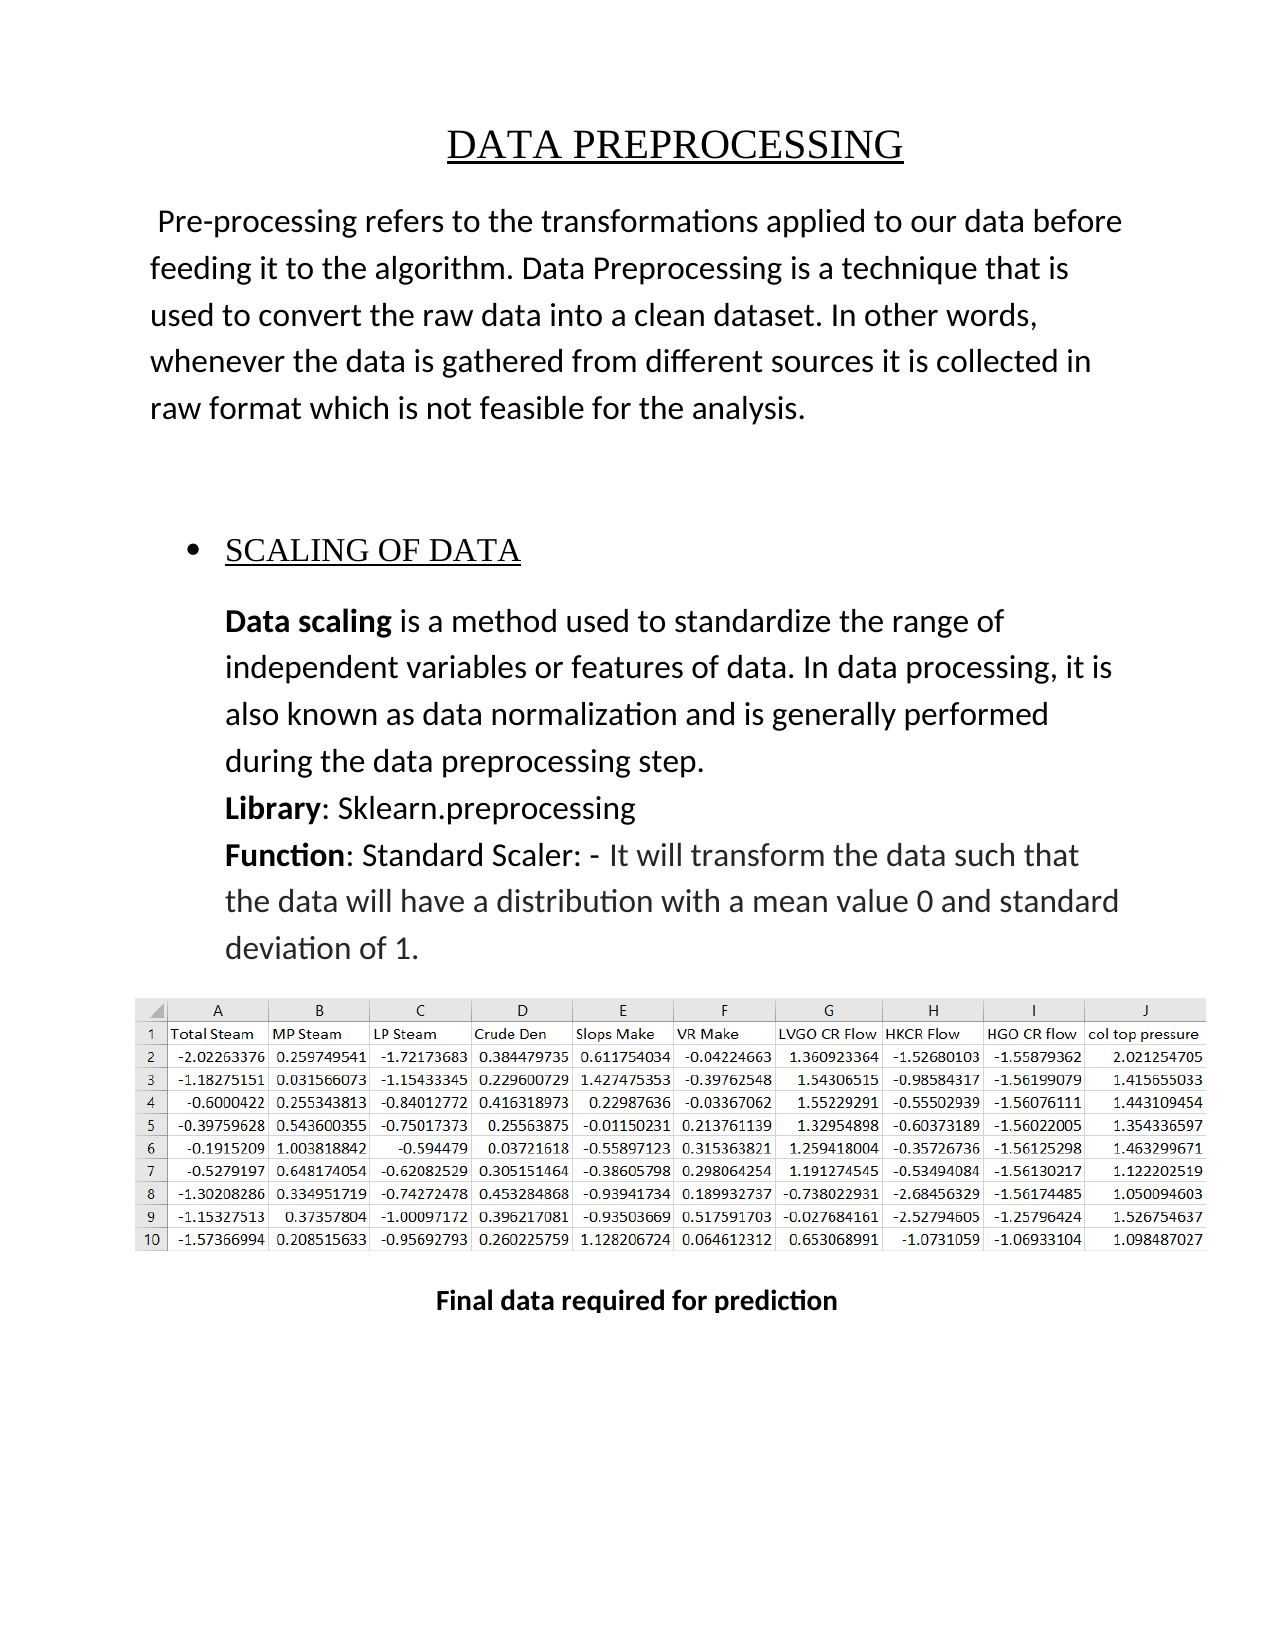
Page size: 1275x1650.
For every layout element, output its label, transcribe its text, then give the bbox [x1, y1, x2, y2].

text Data scaling is a method used to standardize the range of independent variables or features of data. In data processing, it is also known as data normalization and is generally performed during the data preprocessing step. [225, 600, 1125, 781]
text Pre-processing refers to the transformations applied to our data before feeding it to the algorithm. Data Preprocessing is a technique that is used to convert the raw data into a clean dataset. In other words, whenever the data is gathered from different sources it is collected in raw format which is not feasible for the analysis. [150, 200, 1125, 428]
picture [135, 998, 1207, 1251]
text Function: Standard Scaler: - It will transform the data such that the data will have a distribution with a mean value 0 and standard deviation of 1. [225, 834, 1125, 968]
text Library: Sklearn.preprocessing [225, 787, 1125, 828]
list DATA PREPROCESSING [225, 120, 1125, 168]
list SCALING OF DATA [187, 531, 1125, 569]
